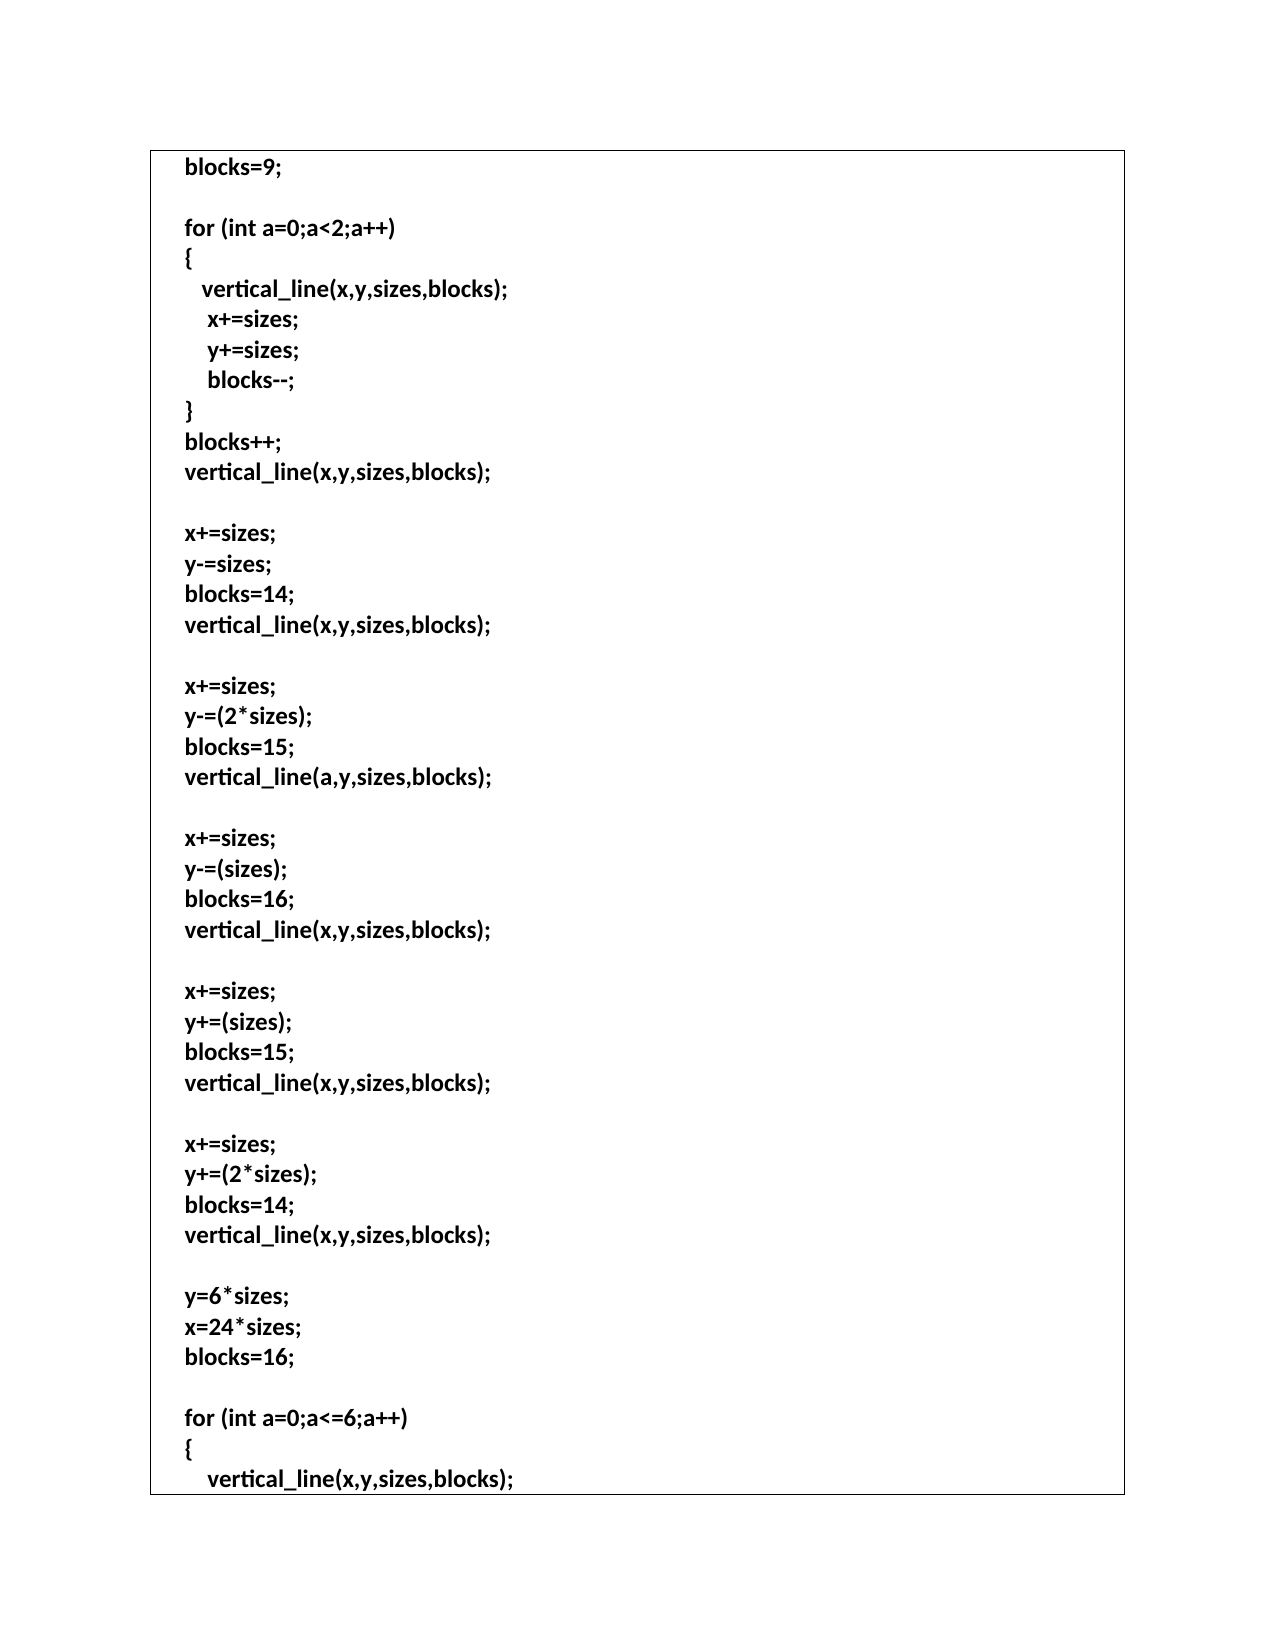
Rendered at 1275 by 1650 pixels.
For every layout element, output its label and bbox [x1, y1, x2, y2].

table_cell [151, 151, 1124, 1494]
